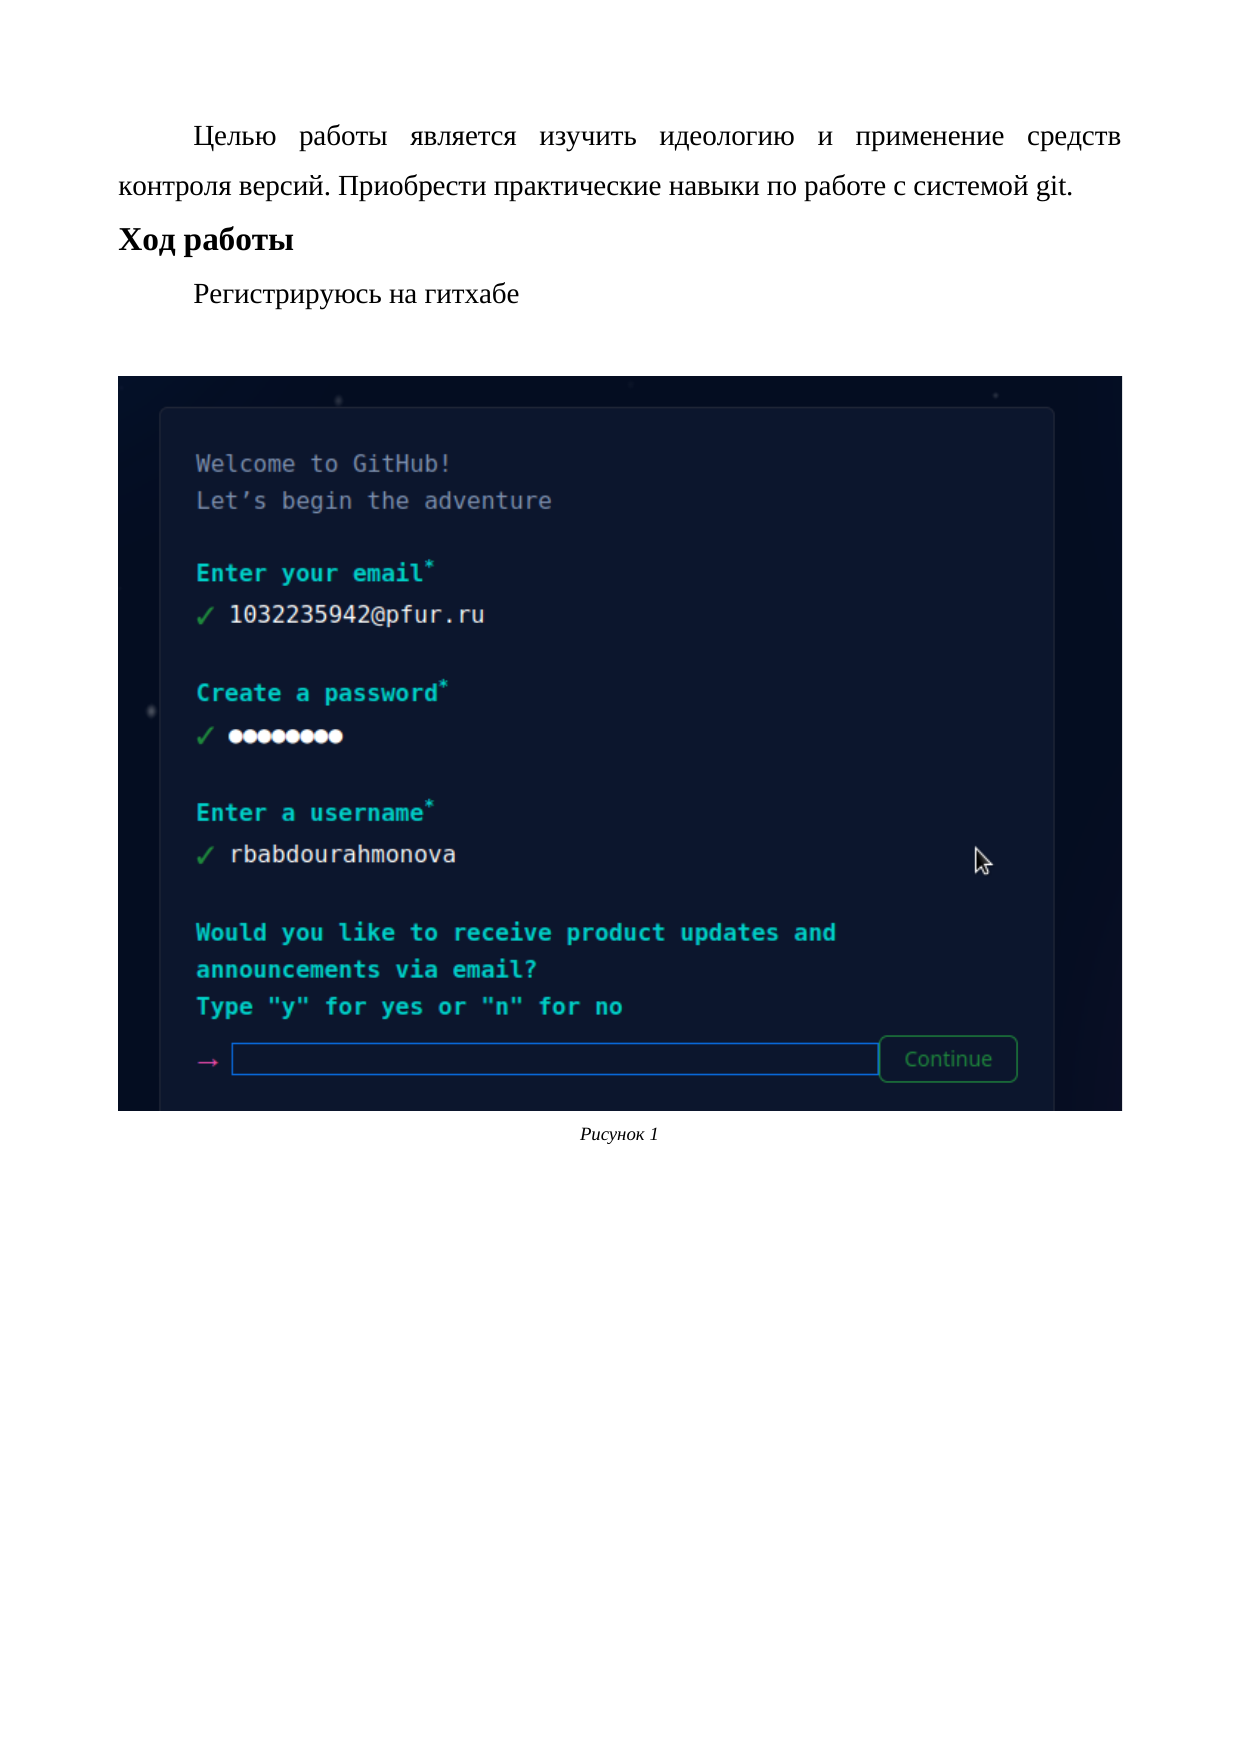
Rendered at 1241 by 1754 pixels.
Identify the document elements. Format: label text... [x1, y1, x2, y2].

subtitle Ход работы [118, 219, 1122, 257]
picture [118, 376, 1123, 1111]
text Целью работы является изучить идеологию и применение средств контроля версий. Приобрести практические навыки по работе с системой git. [118, 118, 1122, 202]
text Регистрируюсь на гитхабе [118, 276, 1122, 310]
text Рисунок 1 [118, 1123, 1122, 1144]
